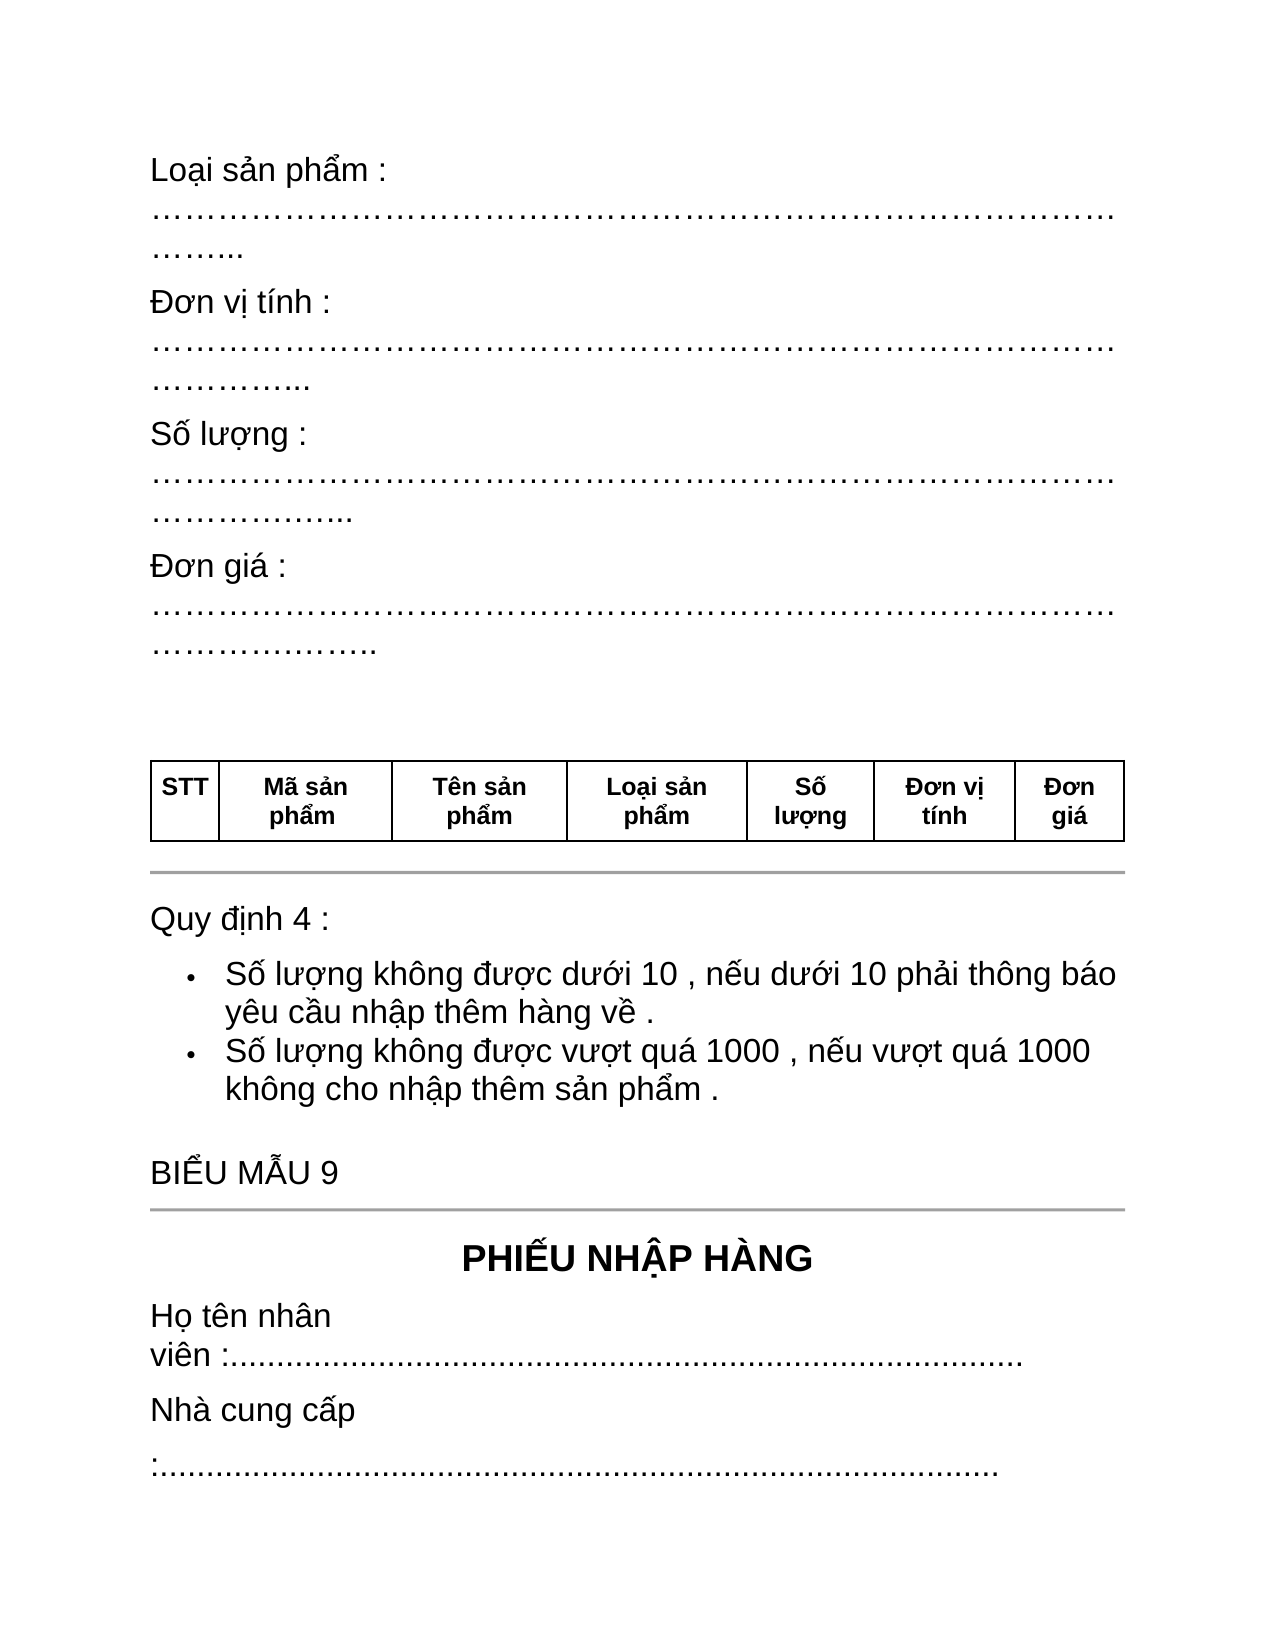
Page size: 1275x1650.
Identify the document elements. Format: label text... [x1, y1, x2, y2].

text Số lượng : ……………………………………………………………………………………….…... [150, 414, 1125, 529]
list Số lượng không được vượt quá 1000 , nếu vượt quá 1000 không cho nhập thêm sản phẩm . [187, 1031, 1125, 1108]
text Đơn giá : ……………………………………………………………………………………….…….. [150, 546, 1125, 661]
table_header STT [152, 762, 218, 840]
text :........................................................................................... [150, 1445, 1125, 1483]
table_header Tên sản phẩm [393, 762, 566, 840]
table_header Mã sản phẩm [220, 762, 391, 840]
list Số lượng không được dưới 10 , nếu dưới 10 phải thông báo yêu cầu nhập thêm hàng về . [187, 954, 1125, 1031]
text Quy định 4 : [150, 899, 1125, 937]
text BIỂU MẪU 9 [150, 1153, 1125, 1192]
text Loại sản phẩm : …………………………………………………………………………………... [150, 150, 1125, 265]
table_header Đơn giá [1016, 762, 1123, 840]
text PHIẾU NHẬP HÀNG [150, 1236, 1125, 1279]
text Họ tên nhân viên :...................................................................................... [150, 1296, 1125, 1373]
table_header Đơn vị tính [875, 762, 1014, 840]
table_header Số lượng [748, 762, 873, 840]
table_header Loại sản phẩm [568, 762, 746, 840]
text Đơn vị tính : ………………………………………………………………………………………... [150, 282, 1125, 397]
text Nhà cung cấp [150, 1390, 1125, 1428]
